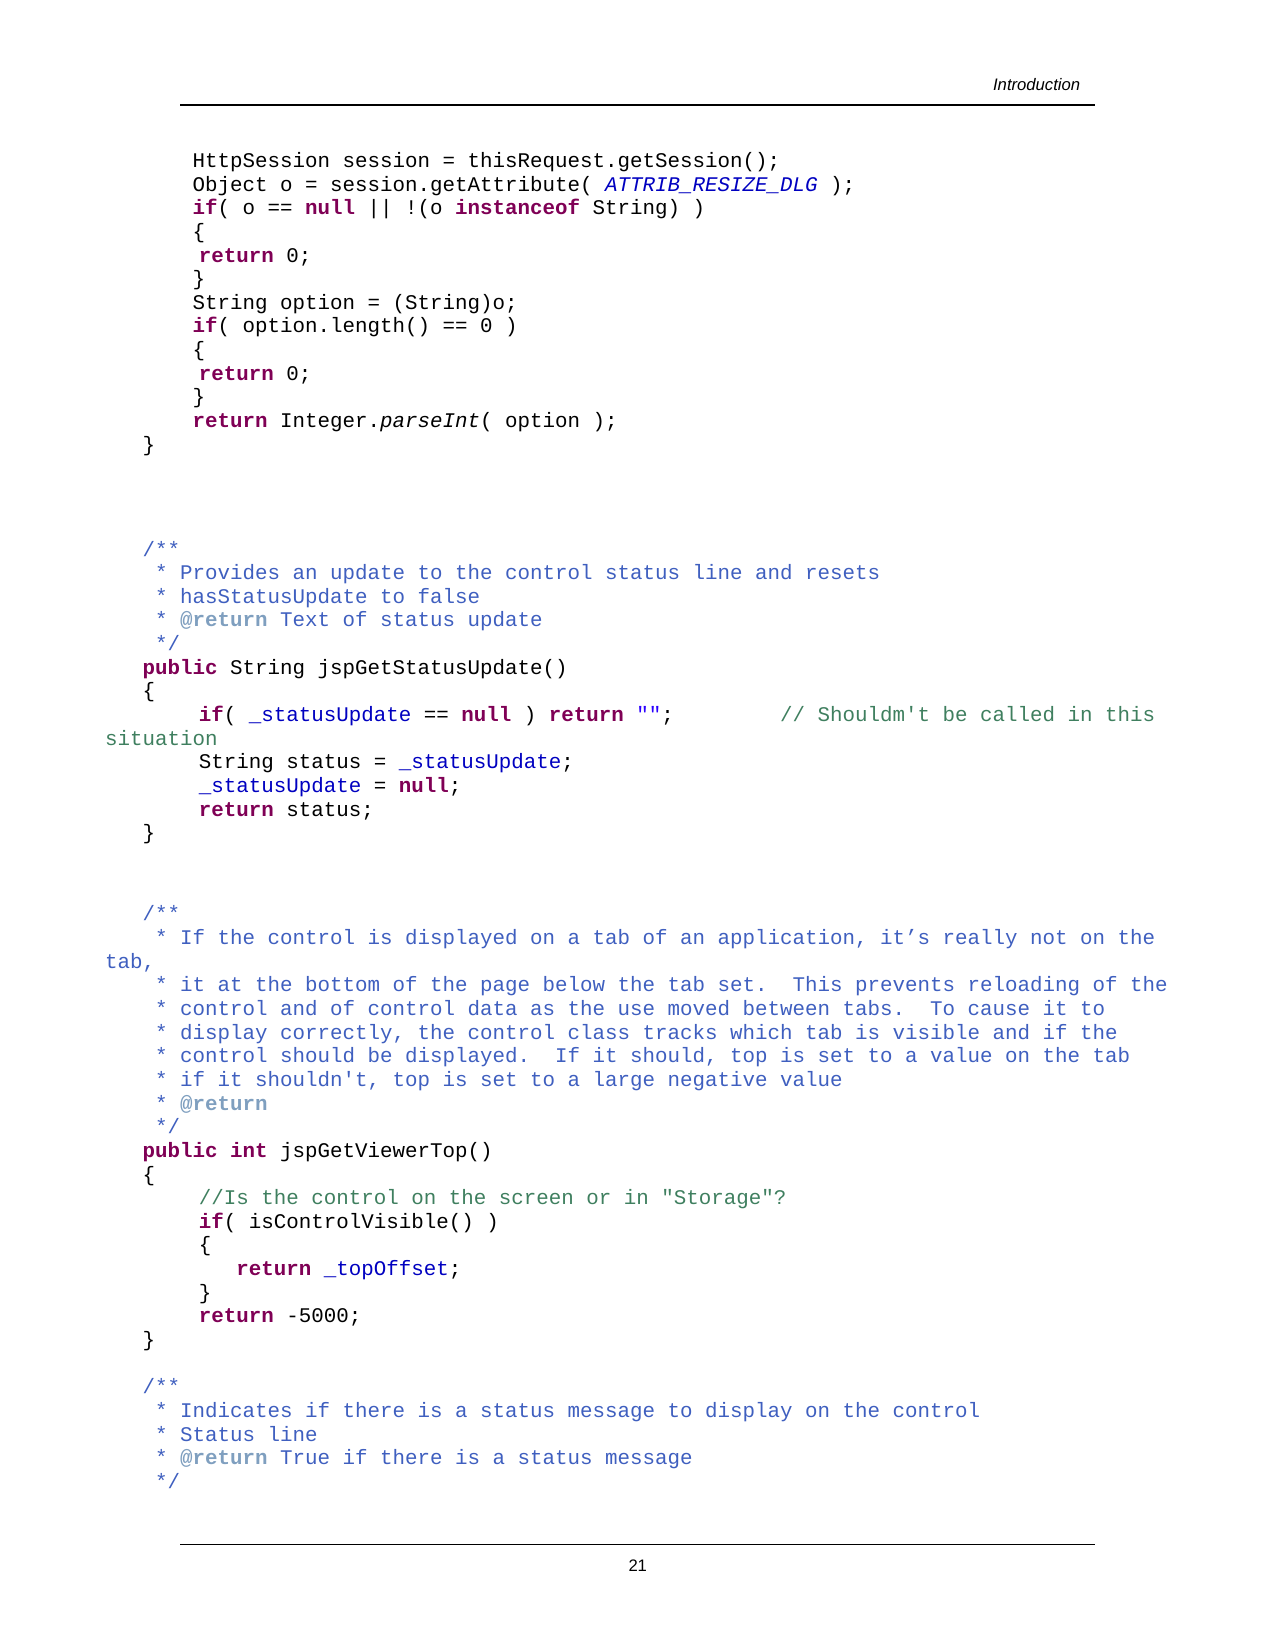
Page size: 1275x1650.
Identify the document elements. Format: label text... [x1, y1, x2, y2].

text if( isControlVisible() ) [105, 1211, 1183, 1234]
text HttpSession session = thisRequest.getSession(); [105, 150, 1183, 174]
text return 0; [105, 363, 1183, 386]
text * If the control is displayed on a tab of an application, it’s really not on the tab, [105, 927, 1183, 974]
text * if it shouldn't, top is set to a large negative value [105, 1069, 1183, 1093]
text * Provides an update to the control status line and resets [105, 562, 1183, 586]
text return Integer.parseInt( option ); [105, 410, 1183, 434]
text public int jspGetViewerTop() [105, 1140, 1183, 1163]
text { [105, 339, 1183, 363]
text return status; [105, 799, 1183, 822]
text return 0; [105, 244, 1183, 268]
text * Status line [105, 1424, 1183, 1447]
text * @return True if there is a status message [105, 1447, 1183, 1471]
text } [105, 268, 1183, 292]
text /** [105, 538, 1183, 562]
text /** [105, 903, 1183, 927]
text * display correctly, the control class tracks which tab is visible and if the [105, 1022, 1183, 1045]
text String option = (String)o; [105, 292, 1183, 316]
text return -5000; [105, 1305, 1183, 1329]
text * Indicates if there is a status message to display on the control [105, 1400, 1183, 1424]
text * control should be displayed. If it should, top is set to a value on the tab [105, 1045, 1183, 1069]
text //Is the control on the screen or in "Storage"? [105, 1187, 1183, 1211]
text */ [105, 1471, 1183, 1494]
text } [105, 1282, 1183, 1305]
text String status = _statusUpdate; [105, 751, 1183, 775]
text } [105, 386, 1183, 410]
text if( option.length() == 0 ) [105, 316, 1183, 339]
text } [105, 1329, 1183, 1353]
text return _topOffset; [105, 1258, 1183, 1282]
text * @return Text of status update [105, 609, 1183, 633]
text { [105, 1234, 1183, 1258]
text /** [105, 1376, 1183, 1400]
text } [105, 822, 1183, 846]
text { [105, 1163, 1183, 1187]
text { [105, 221, 1183, 244]
text } [105, 434, 1183, 457]
text public String jspGetStatusUpdate() [105, 657, 1183, 680]
text { [105, 680, 1183, 704]
text * hasStatusUpdate to false [105, 586, 1183, 609]
text * control and of control data as the use moved between tabs. To cause it to [105, 998, 1183, 1022]
text * @return [105, 1093, 1183, 1116]
text _statusUpdate = null; [105, 775, 1183, 799]
text if( o == null || !(o instanceof String) ) [105, 197, 1183, 221]
text Object o = session.getAttribute( ATTRIB_RESIZE_DLG ); [105, 174, 1183, 197]
text if( _statusUpdate == null ) return ""; // Shouldm't be called in this situation [105, 704, 1183, 751]
text */ [105, 1116, 1183, 1140]
text */ [105, 633, 1183, 657]
text * it at the bottom of the page below the tab set. This prevents reloading of the [105, 974, 1183, 998]
